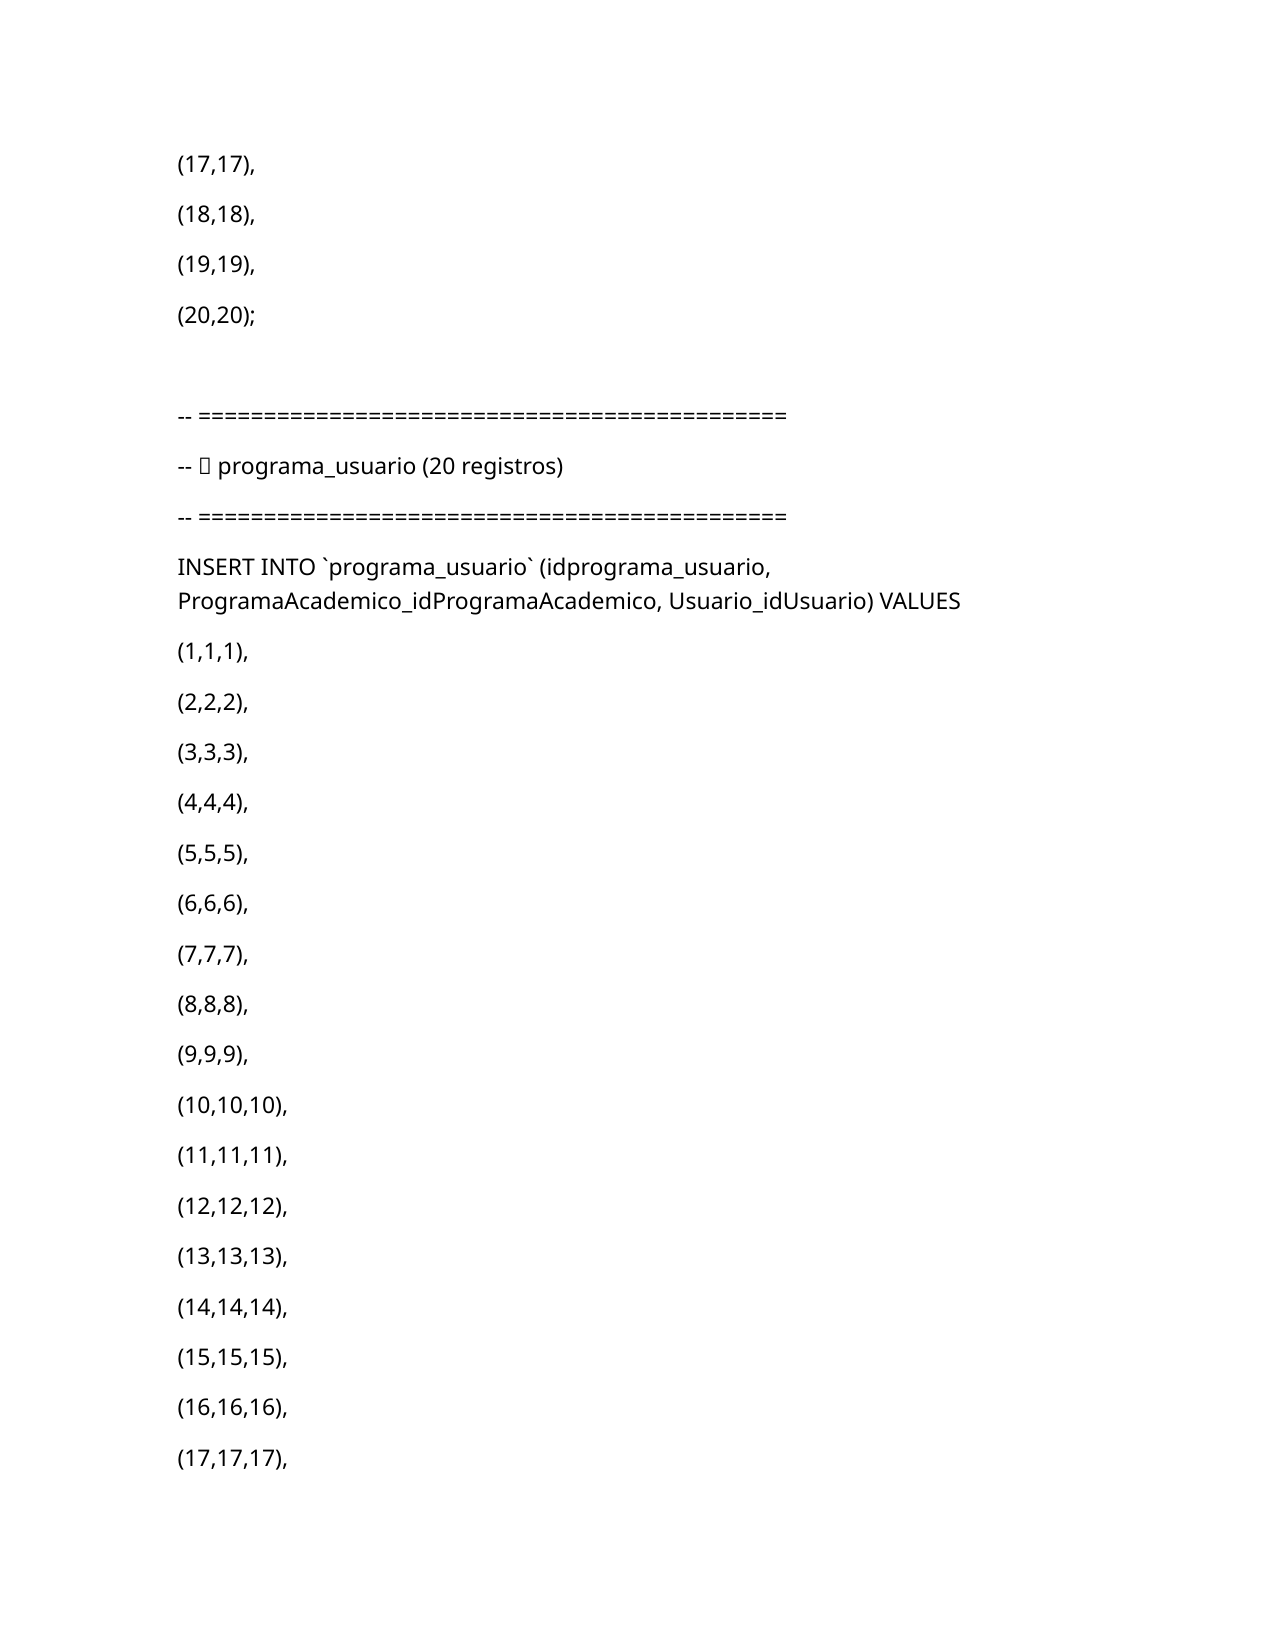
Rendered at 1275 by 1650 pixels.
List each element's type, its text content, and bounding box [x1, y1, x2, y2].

text (1,1,1), [177, 635, 1098, 666]
text (13,13,13), [177, 1240, 1098, 1271]
text (12,12,12), [177, 1190, 1098, 1221]
text INSERT INTO `programa_usuario` (idprograma_usuario, ProgramaAcademico_idProgramaAcademico, Usuario_idUsuario) VALUES [177, 551, 1098, 616]
text (18,18), [177, 198, 1098, 229]
text -- ============================================= [177, 400, 1098, 431]
text (17,17), [177, 148, 1098, 179]
text (4,4,4), [177, 786, 1098, 818]
text (16,16,16), [177, 1391, 1098, 1423]
text (20,20); [177, 299, 1098, 330]
text (15,15,15), [177, 1341, 1098, 1372]
text -- ============================================= [177, 501, 1098, 532]
text (14,14,14), [177, 1291, 1098, 1322]
text (2,2,2), [177, 686, 1098, 717]
text (9,9,9), [177, 1038, 1098, 1070]
text (10,10,10), [177, 1089, 1098, 1120]
text (5,5,5), [177, 837, 1098, 868]
text (3,3,3), [177, 736, 1098, 767]
text -- 🔟 programa_usuario (20 registros) [177, 450, 1098, 481]
text (8,8,8), [177, 988, 1098, 1019]
text (6,6,6), [177, 887, 1098, 918]
text (17,17,17), [177, 1442, 1098, 1473]
text (7,7,7), [177, 938, 1098, 969]
text (19,19), [177, 248, 1098, 280]
text (11,11,11), [177, 1139, 1098, 1171]
